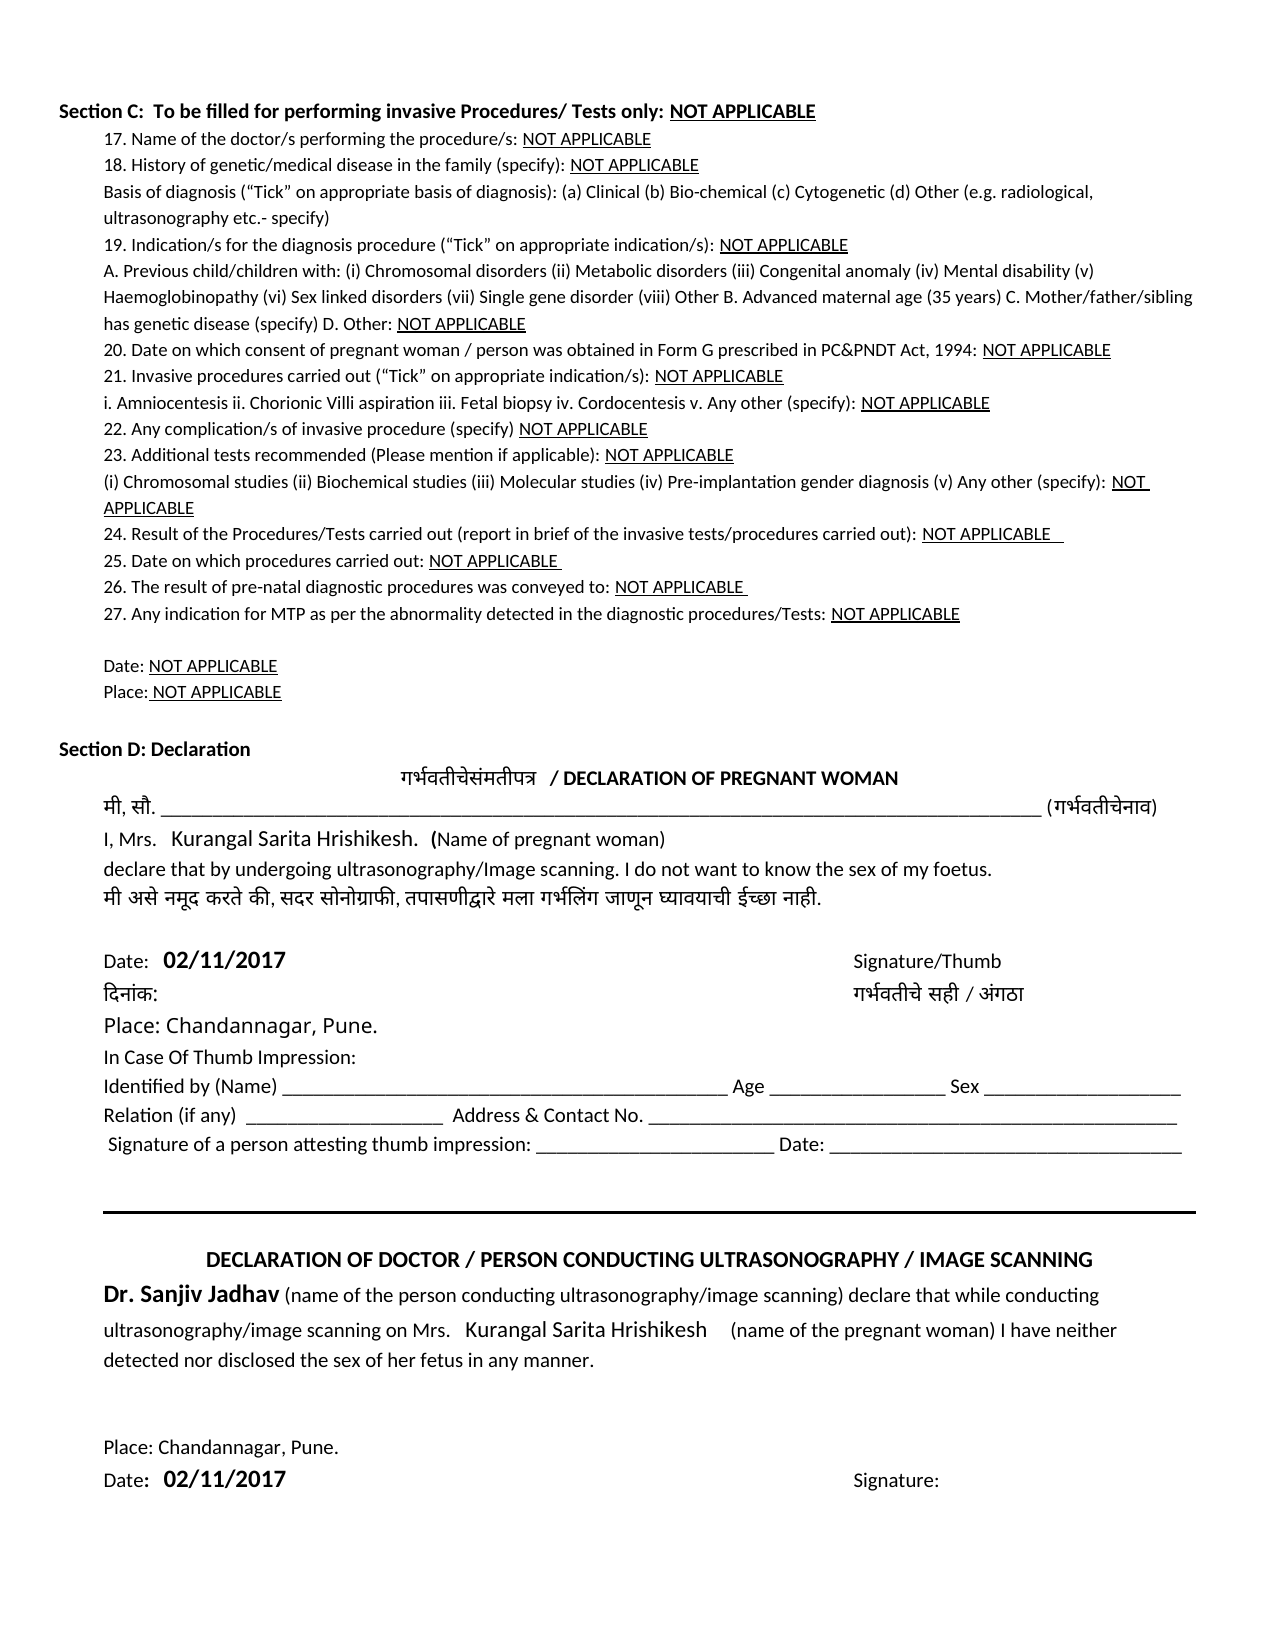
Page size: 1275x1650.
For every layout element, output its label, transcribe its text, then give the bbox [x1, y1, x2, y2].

text 21. Invasive procedures carried out (“Tick” on appropriate indication/s): NOT APPLICABLE [103, 364, 1196, 387]
text Date: Signature/Thumb [103, 944, 1196, 974]
text 24. Result of the Procedures/Tests carried out (report in brief of the invasive tests/procedures carried out): NOT APPLICABLE [103, 523, 1196, 546]
text मी, सौ. _____________________________________________________________________________________ (गर्भवतीचेनाव) [103, 794, 1196, 820]
text 27. Any indication for MTP as per the abnormality detected in the diagnostic procedures/Tests: NOT APPLICABLE [103, 602, 1196, 624]
text Signature of a person attesting thumb impression: _______________________ Date: __________________________________ [103, 1131, 1196, 1211]
text Basis of diagnosis (“Tick” on appropriate basis of diagnosis): (a) Clinical (b) Bio-chemical (c) Cytogenetic (d) Other (e.g. radiological, ultrasonography etc.- specify) [103, 180, 1196, 229]
text Dr. Sanjiv Jadhav (name of the person conducting ultrasonography/image scanning) declare that while conducting ultrasonography/image scanning on Mrs. (name of the pregnant woman) I have neither detected nor disclosed the sex of her fetus in any manner. [103, 1278, 1196, 1372]
text 22. Any complication/s of invasive procedure (specify) NOT APPLICABLE [103, 417, 1196, 440]
text 17. Name of the doctor/s performing the procedure/s: NOT APPLICABLE [103, 127, 1196, 150]
text A. Previous child/children with: (i) Chromosomal disorders (ii) Metabolic disorders (iii) Congenital anomaly (iv) Mental disability (v) Haemoglobinopathy (vi) Sex linked disorders (vii) Single gene disorder (viii) Other B. Advanced maternal age (35 years) C. Mother/father/sibling has genetic disease (specify) D. Other: NOT APPLICABLE [103, 259, 1196, 335]
text In Case Of Thumb Impression: [103, 1044, 1196, 1069]
text 23. Additional tests recommended (Please mention if applicable): NOT APPLICABLE [103, 443, 1196, 466]
text declare that by undergoing ultrasonography/Image scanning. I do not want to know the sex of my foetus. [103, 856, 1196, 882]
text i. Amniocentesis ii. Chorionic Villi aspiration iii. Fetal biopsy iv. Cordocentesis v. Any other (specify): NOT APPLICABLE [103, 391, 1196, 414]
text Relation (if any) ___________________ Address & Contact No. ___________________________________________________ [103, 1102, 1196, 1128]
text गर्भवतीचेसंमतीपत्र / DECLARATION OF PREGNANT WOMAN [103, 765, 1196, 791]
text Date: Signature: [103, 1463, 1196, 1494]
text 19. Indication/s for the diagnosis procedure (“Tick” on appropriate indication/s): NOT APPLICABLE [103, 233, 1196, 256]
text 26. The result of pre-natal diagnostic procedures was conveyed to: NOT APPLICABLE [103, 575, 1196, 598]
text 18. History of genetic/medical disease in the family (specify): NOT APPLICABLE [103, 154, 1196, 177]
text Place: NOT APPLICABLE [103, 681, 1196, 704]
text 25. Date on which procedures carried out: NOT APPLICABLE [103, 549, 1196, 572]
text Identified by (Name) ___________________________________________ Age _________________ Sex ___________________ [103, 1073, 1196, 1098]
text I, Mrs. (Name of pregnant woman) [103, 824, 1196, 852]
text Place: Chandannagar, Pune. [103, 1434, 1196, 1459]
text (i) Chromosomal studies (ii) Biochemical studies (iii) Molecular studies (iv) Pre-implantation gender diagnosis (v) Any other (specify): NOT APPLICABLE [103, 470, 1196, 519]
text दिनांक: गर्भवतीचे सही / अंगठा [103, 979, 1196, 1007]
text Section C: To be filled for performing invasive Procedures/ Tests only: NOT APPLICABLE [0, 98, 1275, 123]
text DECLARATION OF DOCTOR / PERSON CONDUCTING ULTRASONOGRAPHY / IMAGE SCANNING [103, 1246, 1196, 1273]
text Section D: Declaration [59, 736, 1196, 762]
text Date: NOT APPLICABLE [103, 654, 1196, 677]
text मी असे नमूद करते की, सदर सोनोग्राफी, तपासणीद्वारे मला गर्भलिंग जाणून घ्यावयाची ईच्छा नाही. [103, 885, 1196, 911]
text 20. Date on which consent of pregnant woman / person was obtained in Form G prescribed in PC&PNDT Act, 1994: NOT APPLICABLE [103, 338, 1196, 361]
text Place: Chandannagar, Pune. [103, 1011, 1196, 1040]
